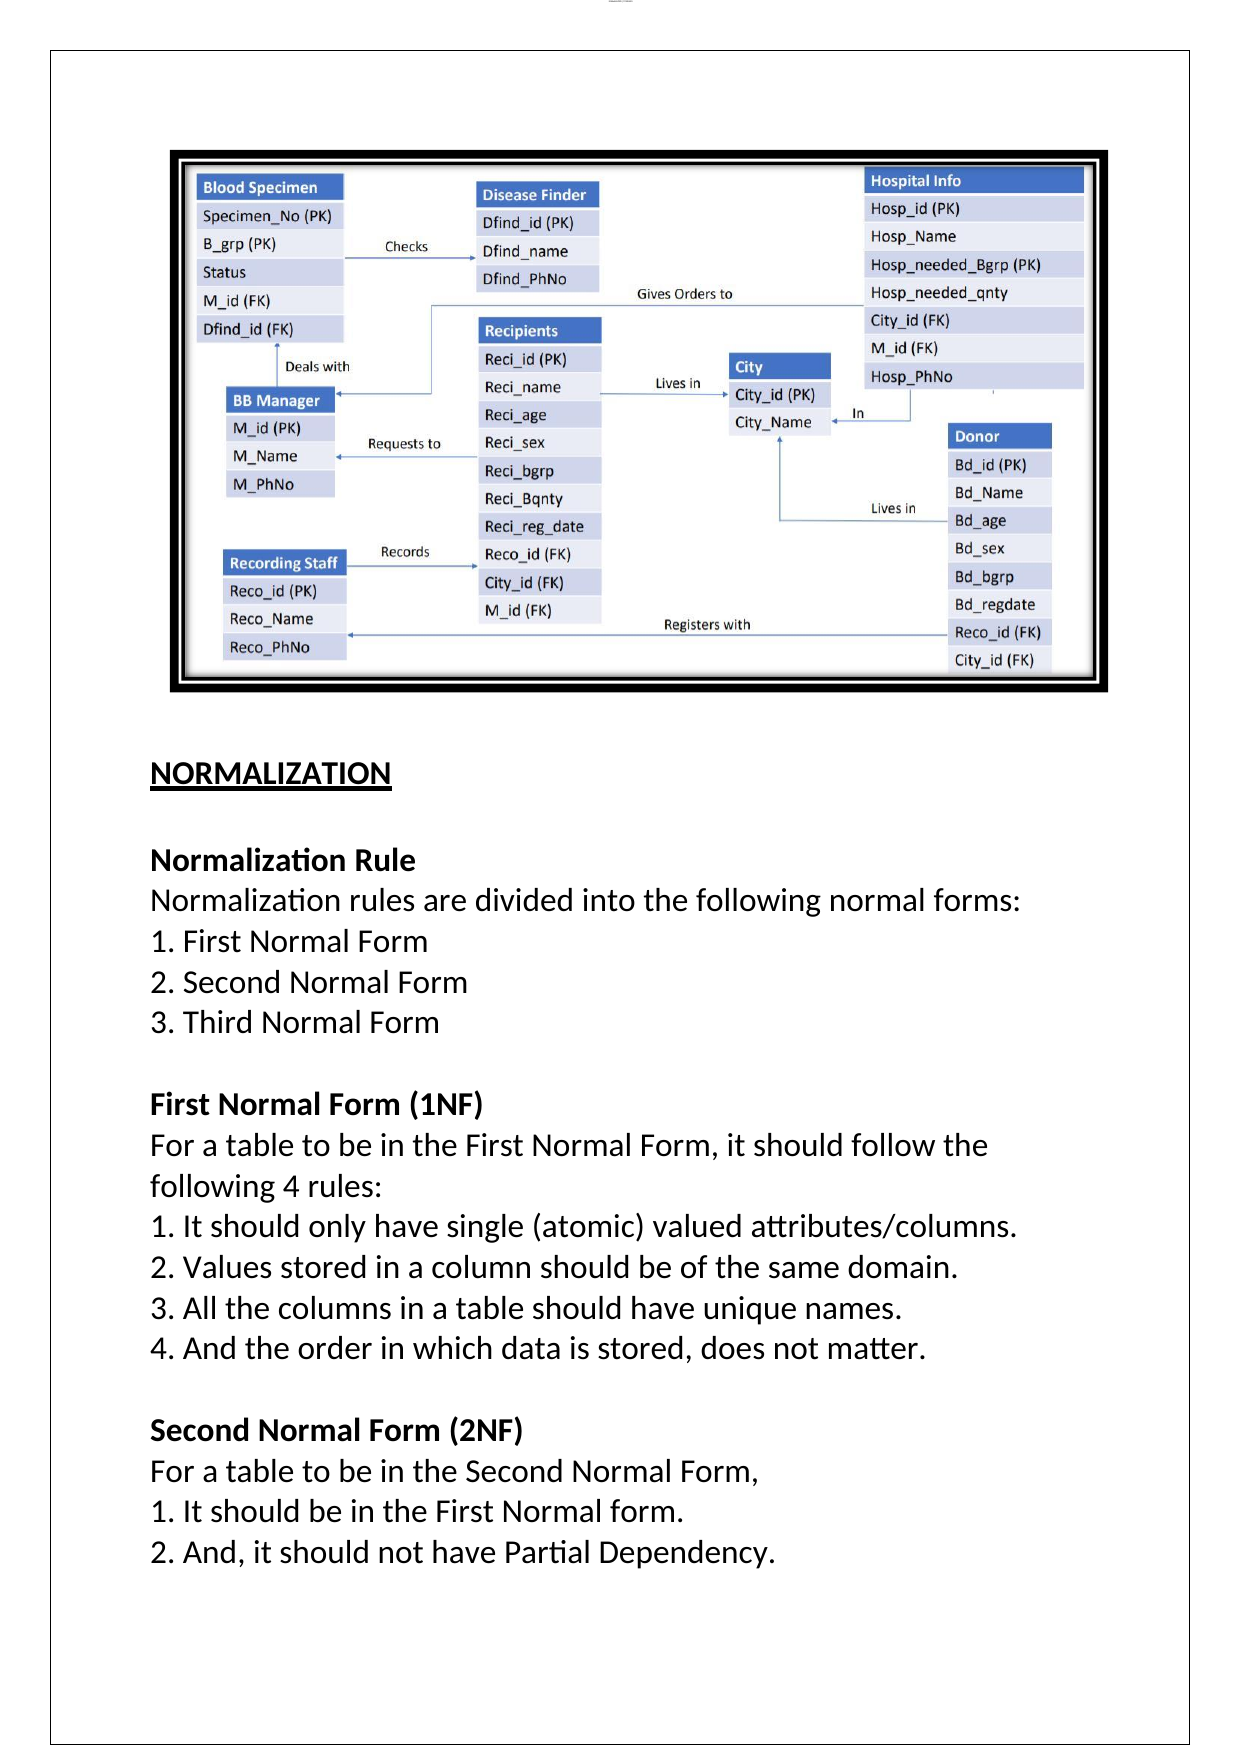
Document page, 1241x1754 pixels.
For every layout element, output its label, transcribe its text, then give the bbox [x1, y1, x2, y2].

subtitle Second Normal Form (2NF) [150, 1409, 1130, 1449]
list And, it should not have Partial Dependency. [150, 1531, 1130, 1572]
text NORMALIZATION [150, 752, 1130, 792]
list Second Normal Form [150, 961, 1130, 1001]
text For a table to be in the Second Normal Form, [150, 1449, 1130, 1490]
list First Normal Form [150, 920, 1130, 961]
list Third Normal Form [150, 1001, 1130, 1042]
list And the order in which data is stored, does not matter. [150, 1327, 1130, 1368]
picture [185, 165, 1093, 677]
subtitle First Normal Form (1NF) [150, 1083, 1130, 1124]
list Values stored in a column should be of the same domain. [150, 1246, 1130, 1287]
text For a table to be in the First Normal Form, it should follow the following 4 rules: [150, 1124, 991, 1205]
text Normalization Rule [150, 838, 1130, 879]
list It should only have single (atomic) valued attributes/columns. [150, 1205, 1130, 1246]
list It should be in the First Normal form. [150, 1490, 1130, 1531]
list All the columns in a table should have unique names. [150, 1287, 1130, 1327]
text Normalization rules are divided into the following normal forms: [150, 879, 1130, 920]
